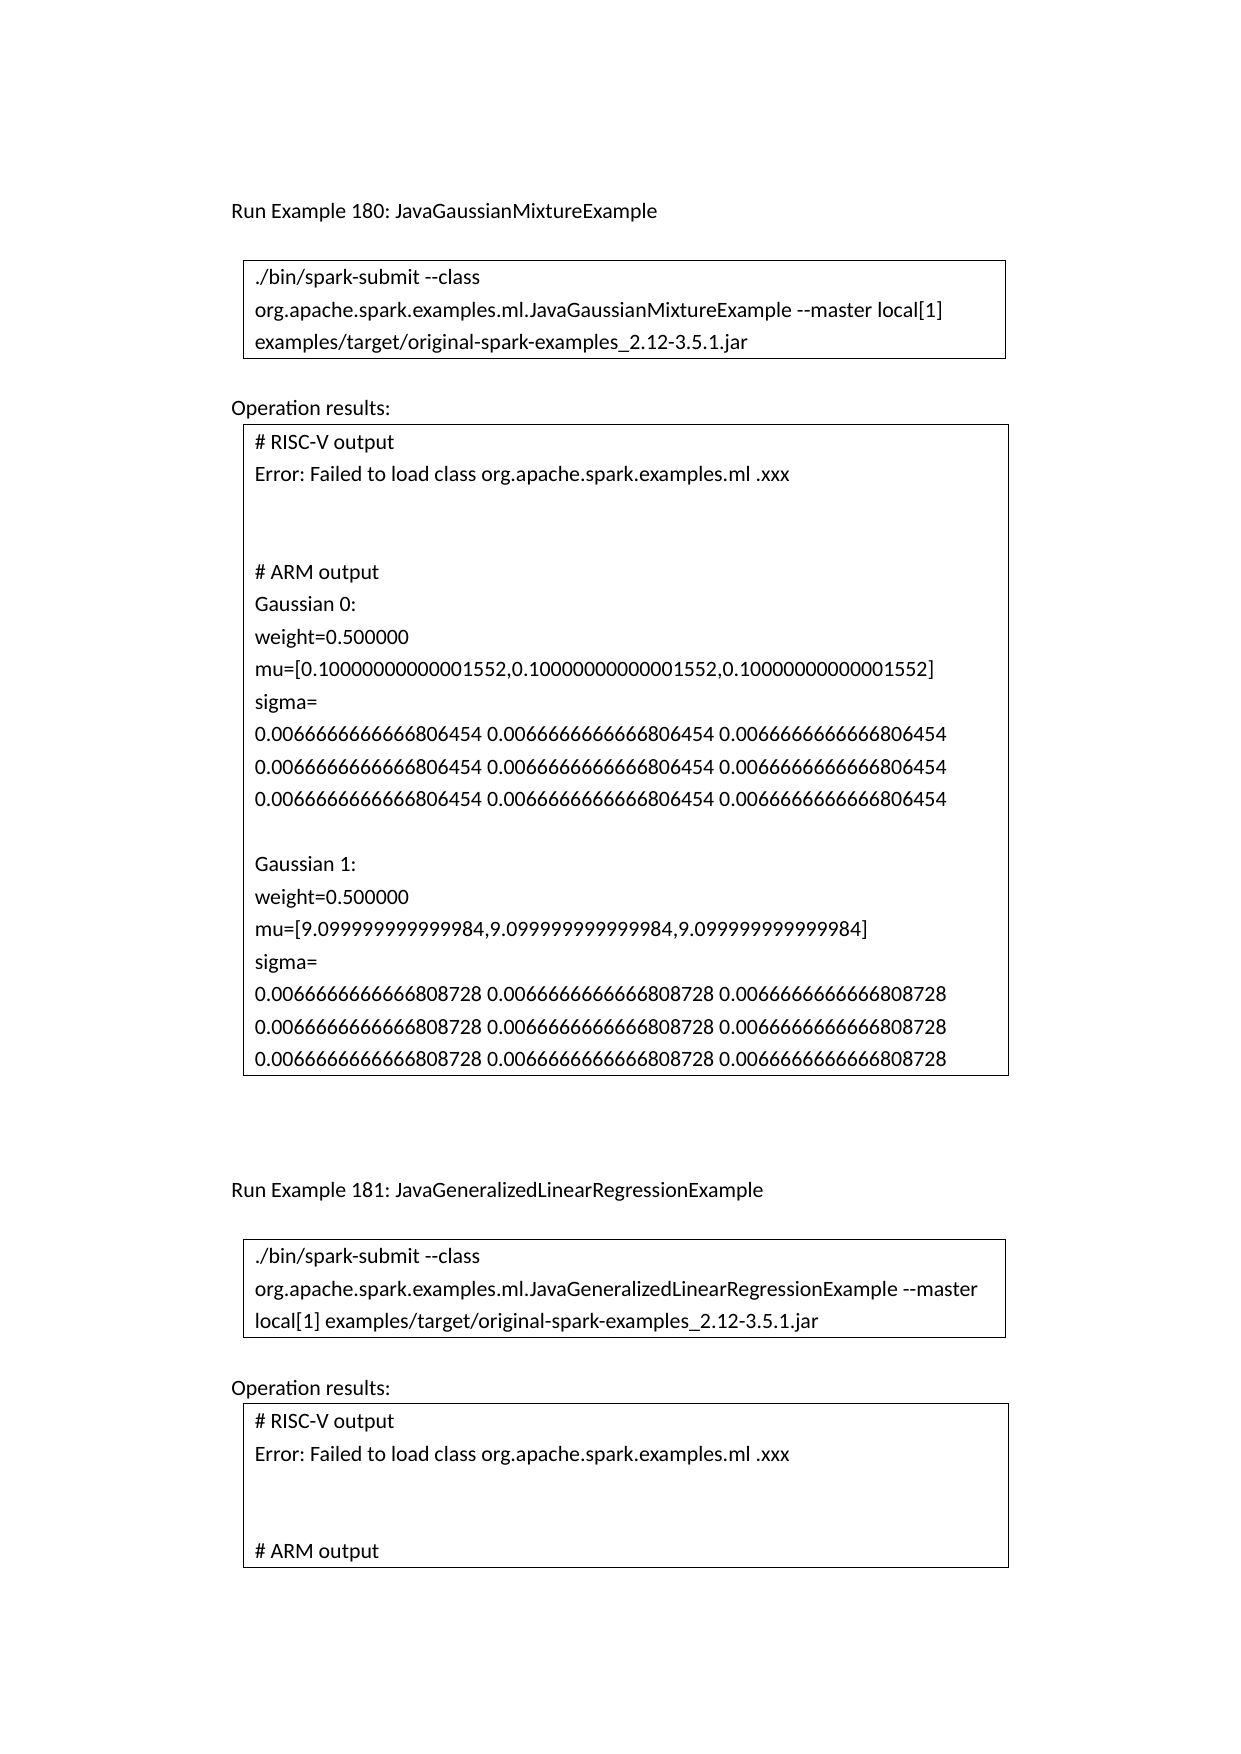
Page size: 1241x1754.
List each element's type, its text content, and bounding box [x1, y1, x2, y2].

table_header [244, 1404, 1008, 1567]
text Run Example 180: JavaGaussianMixtureExample [231, 194, 1053, 227]
text Run Example 181: JavaGeneralizedLinearRegressionExample [231, 1174, 1053, 1206]
table_header ./bin/spark-submit --class org.apache.spark.examples.ml.JavaGaussianMixtureExample --master local[1] examples/target/original-spark-examples_2.12-3.5.1.jar [244, 261, 1005, 358]
table_header ./bin/spark-submit --class org.apache.spark.examples.ml.JavaGeneralizedLinearRegressionExample --master local[1] examples/target/original-spark-examples_2.12-3.5.1.jar [244, 1240, 1005, 1337]
text Operation results: [187, 1371, 1053, 1403]
text Operation results: [187, 392, 1053, 424]
